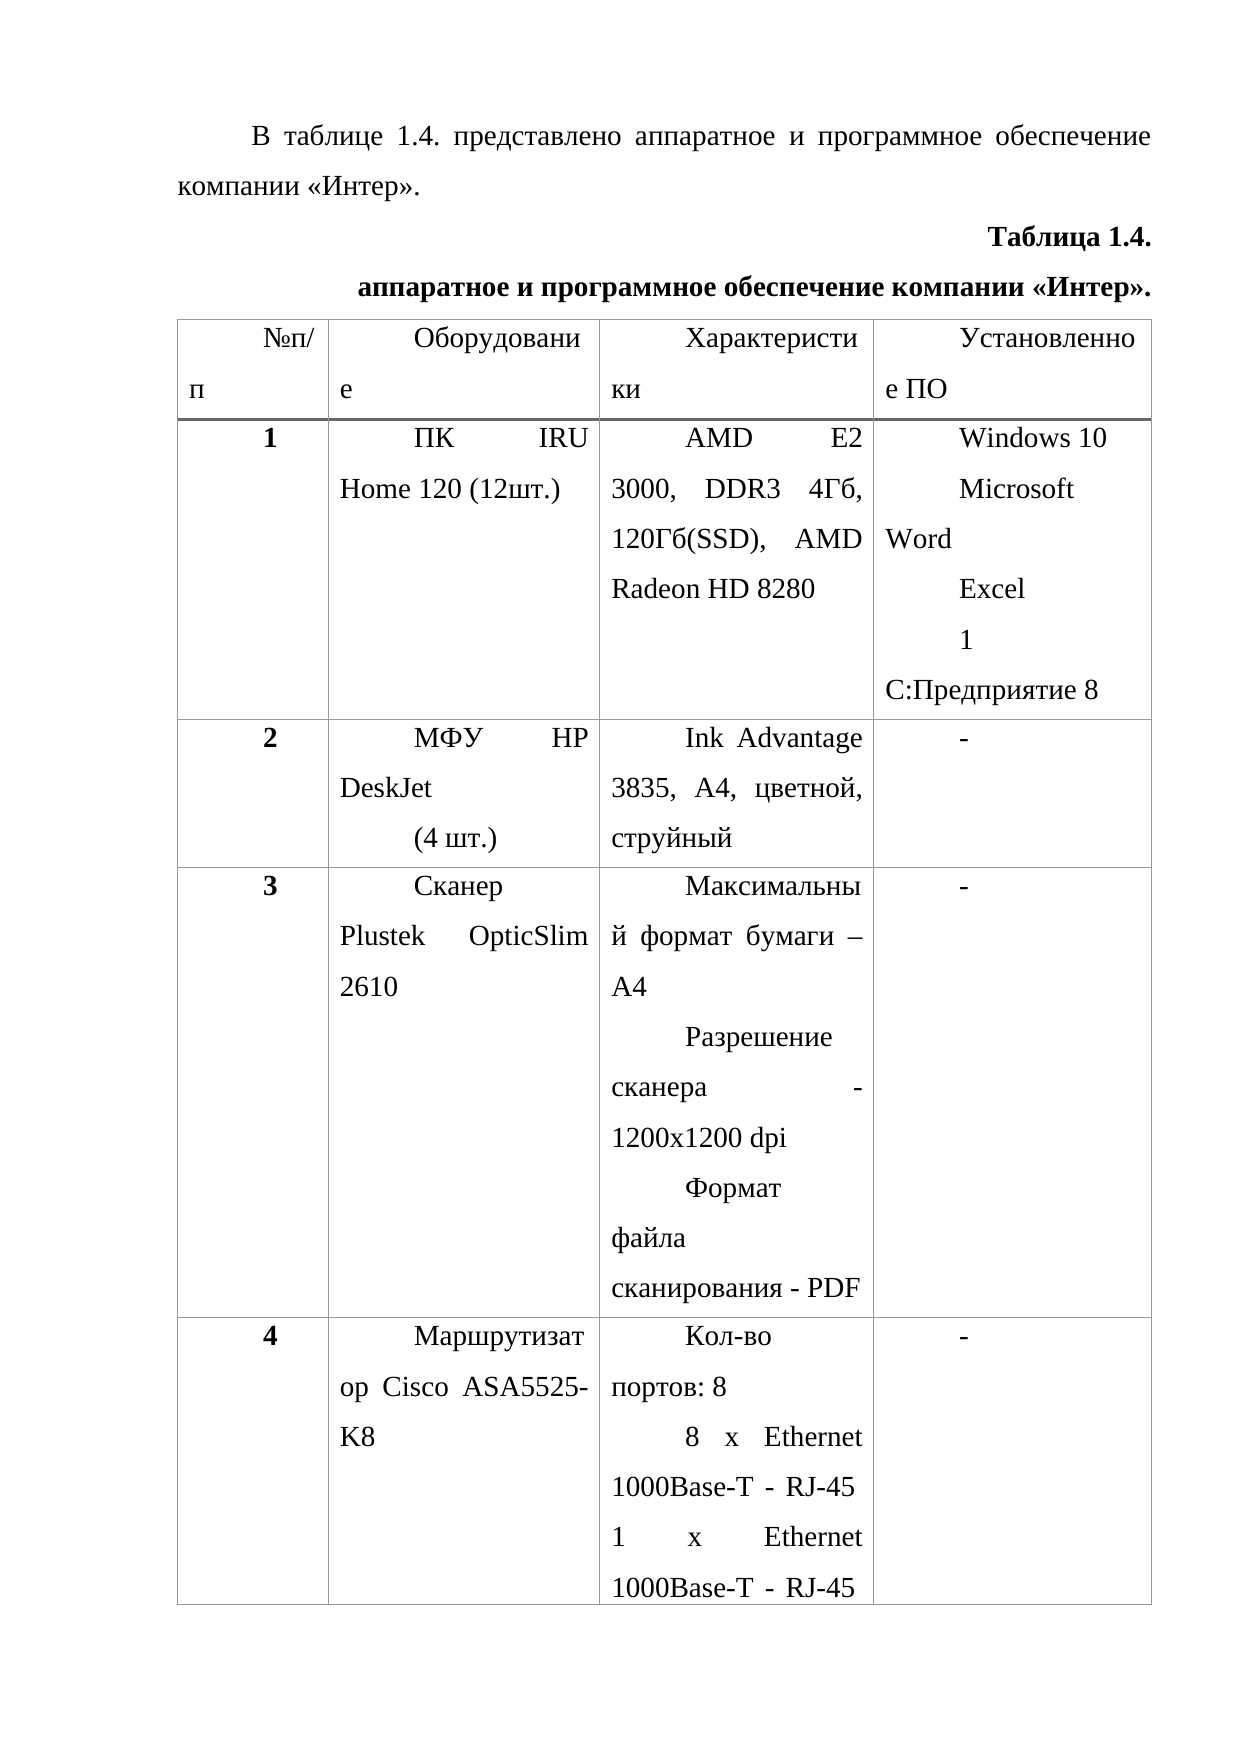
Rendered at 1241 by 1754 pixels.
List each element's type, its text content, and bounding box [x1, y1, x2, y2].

table_cell - [874, 1318, 1151, 1603]
table_cell - [874, 868, 1151, 1317]
table_cell Максимальный формат бумаги – А4 Разрешение сканера - 1200x1200 dpi Формат файла сканирования - PDF [600, 868, 873, 1317]
table_header Оборудование [329, 320, 599, 417]
table_cell 4 [178, 1318, 328, 1603]
table_header Установленное ПО [874, 320, 1151, 417]
table_cell 2 [178, 720, 328, 867]
table_header №п/п [178, 320, 328, 417]
text В таблице 1.4. представлено аппаратное и программное обеспечение компании «Интер». [177, 118, 1152, 202]
table_cell - [874, 720, 1151, 867]
text аппаратное и программное обеспечение компании «Интер». [177, 269, 1152, 303]
table_cell AMD E2 3000, DDR3 4Гб, 120Гб(SSD), AMD Radeon HD 8280 [600, 421, 873, 719]
table_cell 1 [178, 421, 328, 719]
table_cell Windows 10 Microsoft Word Excel 1С:Предприятие 8 [874, 421, 1151, 719]
table_header Характеристики [600, 320, 873, 417]
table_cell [600, 1318, 873, 1603]
table_cell 3 [178, 868, 328, 1317]
table_cell Сканер Plustek OpticSlim 2610 [329, 868, 599, 1317]
table_cell ПК IRU Home 120 (12шт.) [329, 421, 599, 719]
text Таблица 1.4. [177, 219, 1152, 252]
table_cell Ink Advantage 3835, A4, цветной, струйный [600, 720, 873, 867]
table_cell МФУ HP DeskJet (4 шт.) [329, 720, 599, 867]
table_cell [329, 1318, 599, 1603]
